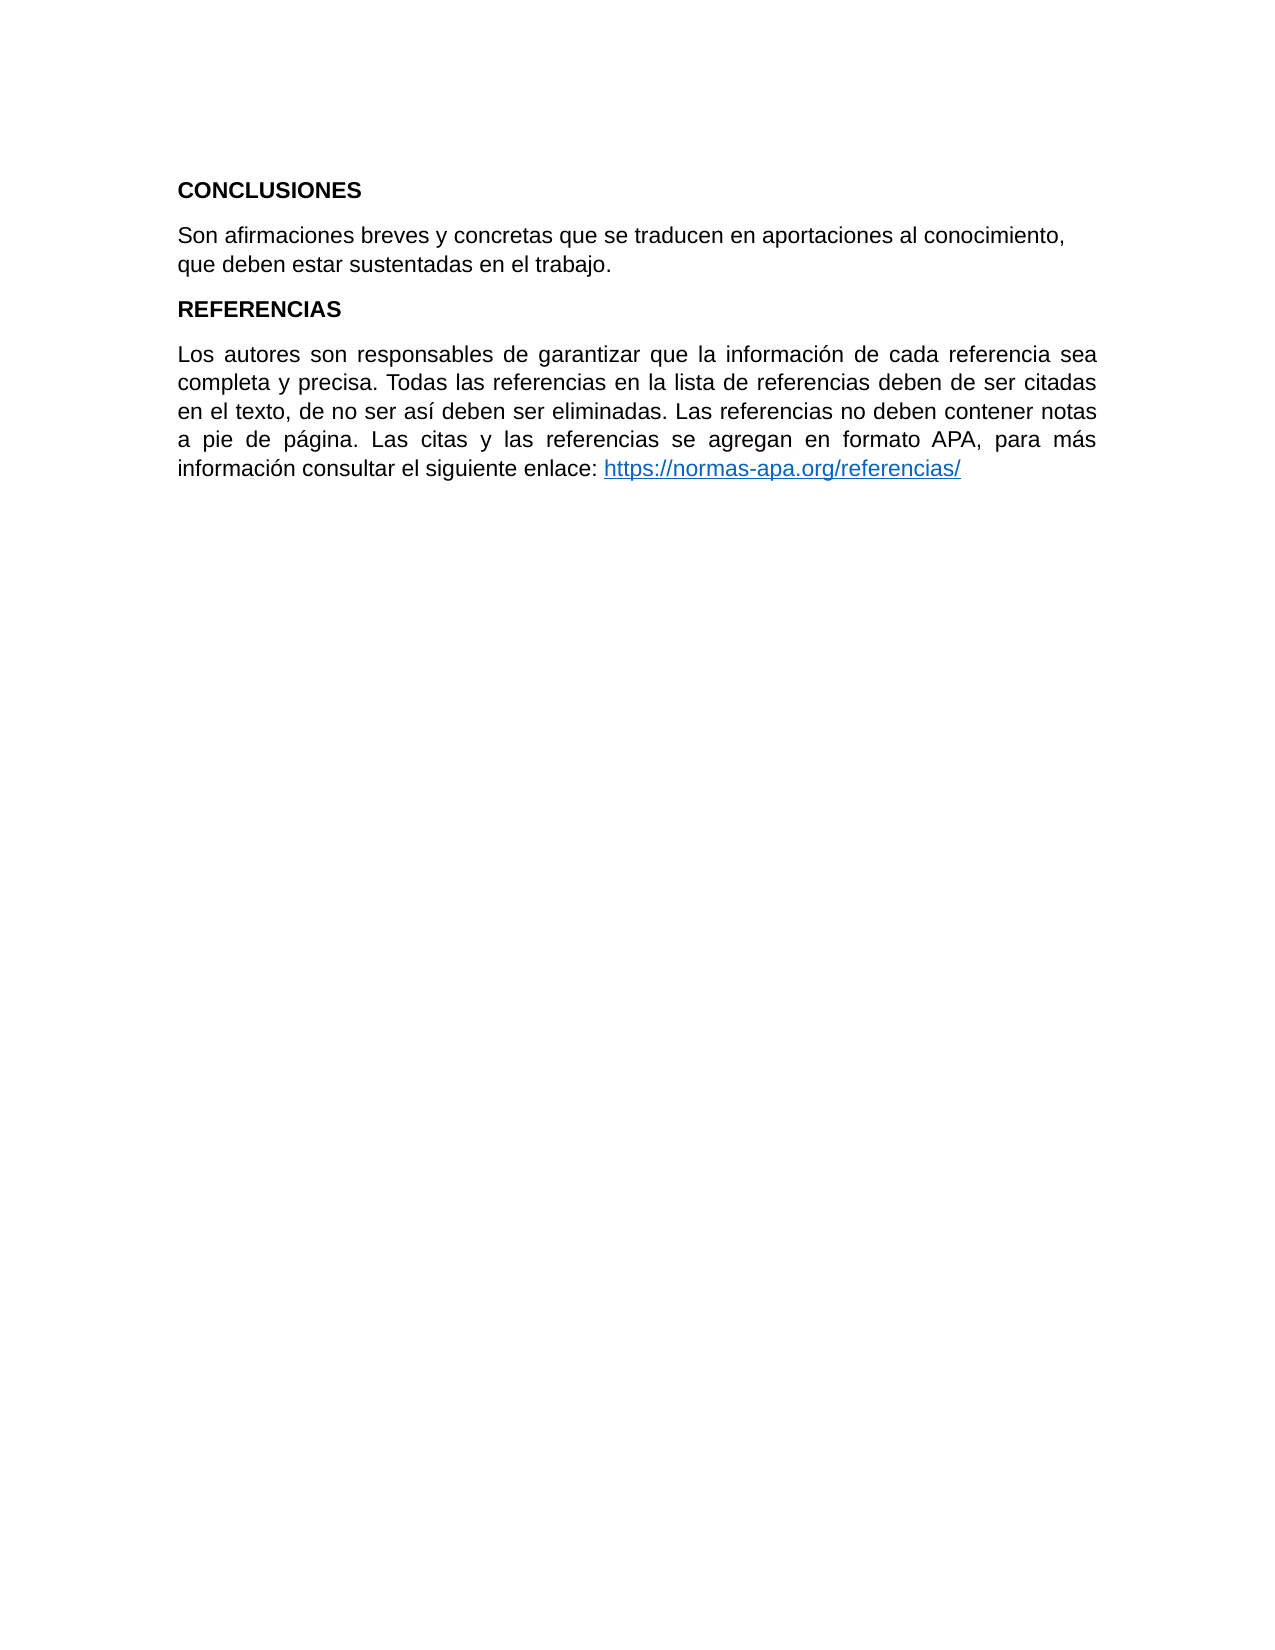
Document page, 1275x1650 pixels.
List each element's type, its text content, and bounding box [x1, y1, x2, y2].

text REFERENCIAS [177, 296, 1098, 322]
text CONCLUSIONES [177, 177, 1098, 203]
text Son afirmaciones breves y concretas que se traducen en aportaciones al conocimiento, que deben estar sustentadas en el trabajo. [177, 222, 1098, 277]
text Los autores son responsables de garantizar que la información de cada referencia sea completa y precisa. Todas las referencias en la lista de referencias deben de ser citadas en el texto, de no ser así deben ser eliminadas. Las referencias no deben contener notas a pie de página. Las citas y las referencias se agregan en formato APA, para más información consultar el siguiente enlace: https://normas-apa.org/referencias/ [177, 341, 1098, 481]
